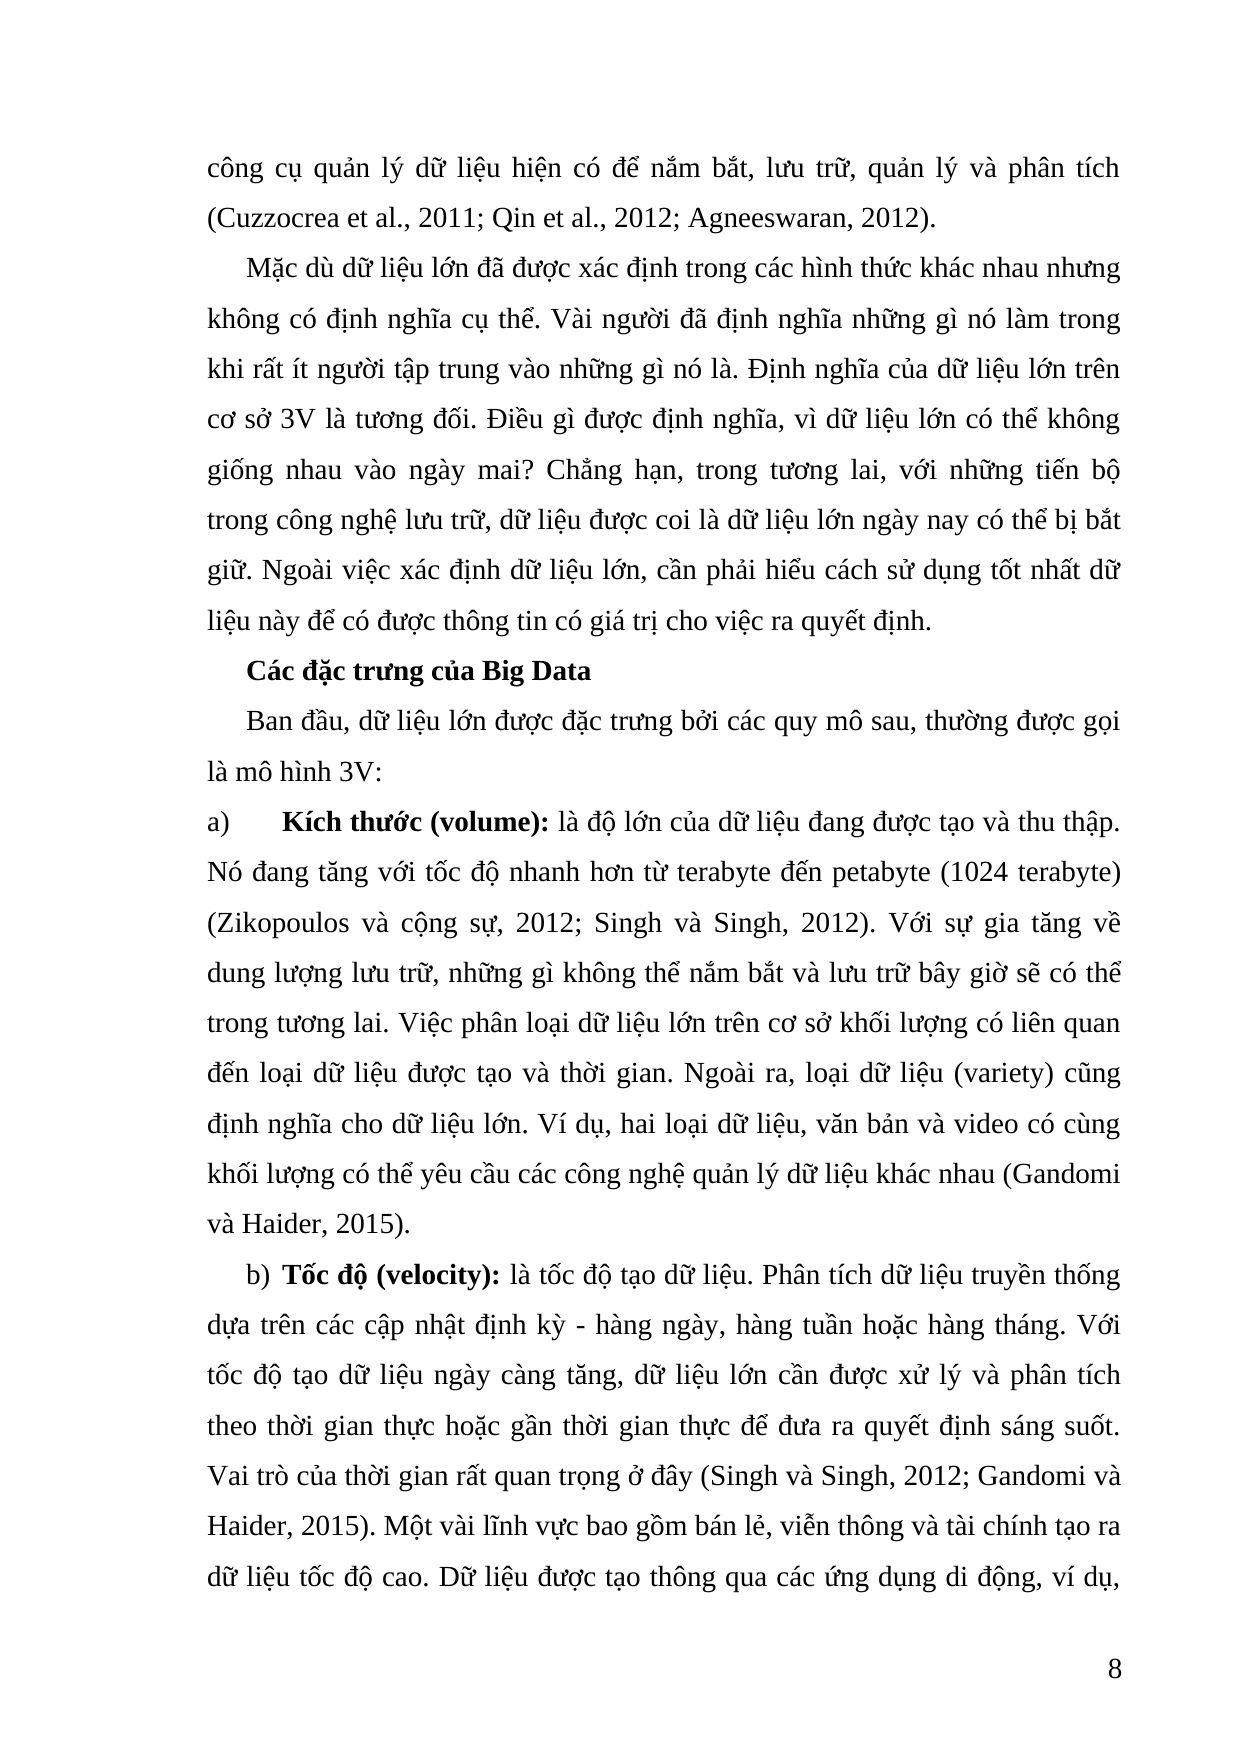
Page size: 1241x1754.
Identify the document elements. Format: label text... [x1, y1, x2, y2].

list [207, 1257, 1122, 1592]
text Các đặc trưng của Big Data [207, 653, 1122, 687]
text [207, 150, 1122, 234]
list Kích thước (volume): là độ lớn của dữ liệu đang được tạo và thu thập. Nó đang tăng với tốc độ nhanh hơn từ terabyte đến petabyte (1024 terabyte) (Zikopoulos và cộng sự, 2012; Singh và Singh, 2012). Với sự gia tăng về dung lượng lưu trữ, những gì không thể nắm bắt và lưu trữ bây giờ sẽ có thể trong tương lai. Việc phân loại dữ liệu lớn trên cơ sở khối lượng có liên quan đến loại dữ liệu được tạo và thời gian. Ngoài ra, loại dữ liệu (variety) cũng định nghĩa cho dữ liệu lớn. Ví dụ, hai loại dữ liệu, văn bản và video có cùng khối lượng có thể yêu cầu các công nghệ quản lý dữ liệu khác nhau (Gandomi và Haider, 2015). [207, 804, 1122, 1240]
text Ban đầu, dữ liệu lớn được đặc trưng bởi các quy mô sau, thường được gọi là mô hình 3V: [207, 703, 1122, 787]
text Mặc dù dữ liệu lớn đã được xác định trong các hình thức khác nhau nhưng không có định nghĩa cụ thể. Vài người đã định nghĩa những gì nó làm trong khi rất ít người tập trung vào những gì nó là. Định nghĩa của dữ liệu lớn trên cơ sở 3V là tương đối. Điều gì được định nghĩa, vì dữ liệu lớn có thể không giống nhau vào ngày mai? Chẳng hạn, trong tương lai, với những tiến bộ trong công nghệ lưu trữ, dữ liệu được coi là dữ liệu lớn ngày nay có thể bị bắt giữ. Ngoài việc xác định dữ liệu lớn, cần phải hiểu cách sử dụng tốt nhất dữ liệu này để có được thông tin có giá trị cho việc ra quyết định. [207, 251, 1122, 636]
